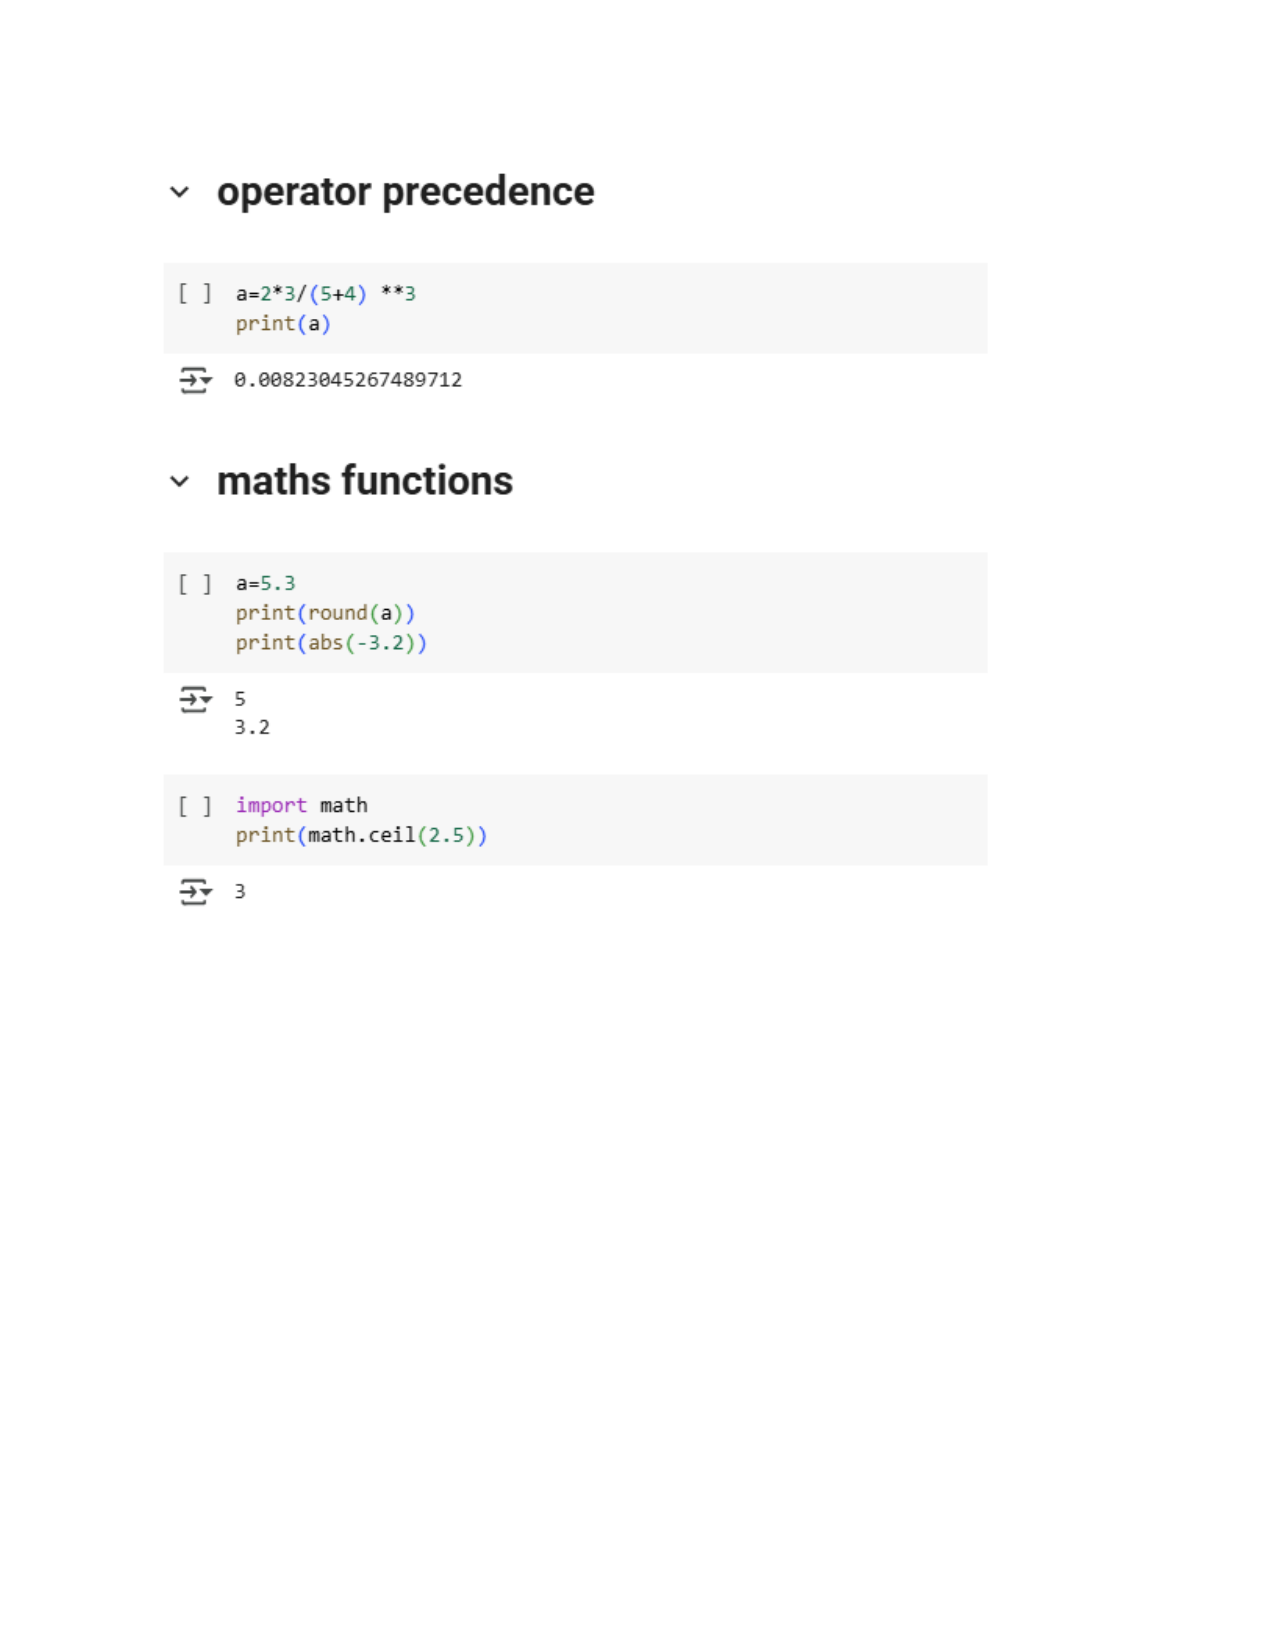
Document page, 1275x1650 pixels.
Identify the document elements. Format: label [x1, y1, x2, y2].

picture [150, 150, 988, 947]
